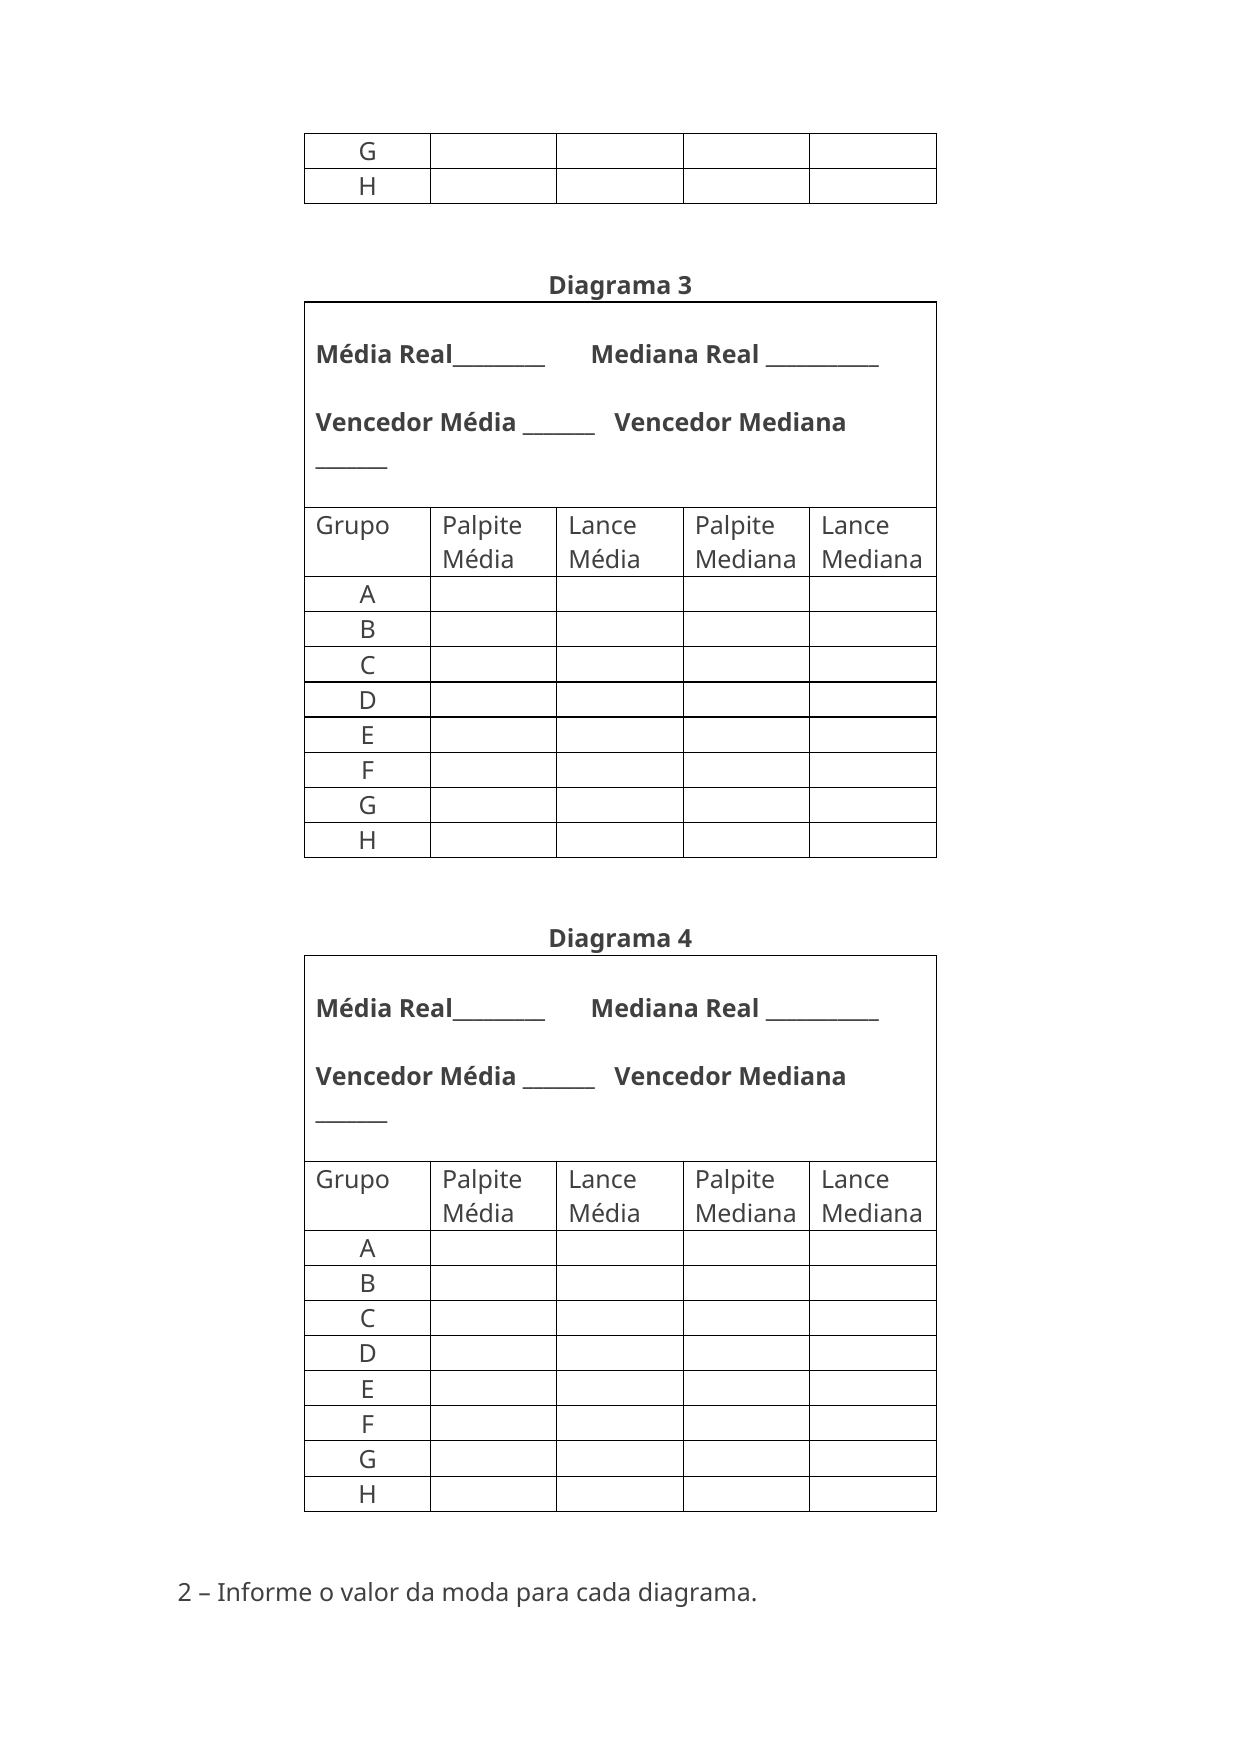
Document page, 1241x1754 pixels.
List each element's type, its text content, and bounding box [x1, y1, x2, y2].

table_cell F [305, 753, 430, 787]
table_cell [557, 1231, 683, 1265]
table_cell [557, 577, 683, 611]
table_cell [684, 169, 809, 203]
table_cell [431, 577, 556, 611]
table_cell [684, 683, 809, 716]
table_cell [810, 1301, 936, 1335]
table_cell [684, 647, 809, 681]
table_cell [684, 1231, 809, 1265]
table_cell [557, 647, 683, 681]
table_cell [684, 612, 809, 646]
table_cell [431, 718, 556, 752]
table_cell [810, 753, 936, 787]
table_cell Lance Média [557, 1162, 683, 1230]
table_cell [431, 169, 556, 203]
table_cell [557, 169, 683, 203]
table_cell [431, 1371, 556, 1405]
table_cell [431, 1406, 556, 1440]
table_cell G [305, 134, 430, 168]
table_cell C [305, 1301, 430, 1335]
table_cell [431, 1301, 556, 1335]
table_cell [557, 1406, 683, 1440]
table_cell [431, 823, 556, 857]
text 2 – Informe o valor da moda para cada diagrama. [177, 1575, 1063, 1609]
table_cell D [305, 1336, 430, 1370]
table_cell [557, 788, 683, 822]
table_header Média Real_________ Mediana Real ___________ Vencedor Média _______ Vencedor Mediana _______ [305, 956, 936, 1161]
table_cell Palpite Mediana [684, 1162, 809, 1230]
table_cell [431, 1336, 556, 1370]
table_cell [431, 1231, 556, 1265]
table_cell [810, 1231, 936, 1265]
table_cell [684, 1266, 809, 1300]
table_cell [431, 647, 556, 681]
table_cell B [305, 1266, 430, 1300]
table_cell [557, 134, 683, 168]
table_cell Palpite Média [431, 1162, 556, 1230]
table_cell G [305, 788, 430, 822]
table_cell [557, 683, 683, 716]
table_cell [557, 823, 683, 857]
table_cell [557, 1336, 683, 1370]
table_cell [810, 1371, 936, 1405]
table_cell H [305, 823, 430, 857]
table_cell Palpite Média [431, 508, 556, 576]
table_cell H [305, 169, 430, 203]
table_cell [557, 753, 683, 787]
table_cell [431, 753, 556, 787]
table_cell [557, 1266, 683, 1300]
table_cell [810, 1266, 936, 1300]
table_cell Palpite Mediana [684, 508, 809, 576]
table_cell [810, 1441, 936, 1476]
table_cell [684, 1371, 809, 1405]
text Diagrama 3 [177, 267, 1063, 301]
table_cell E [305, 1371, 430, 1405]
table_cell F [305, 1406, 430, 1440]
table_cell [810, 612, 936, 646]
table_cell [684, 1406, 809, 1440]
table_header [305, 303, 936, 507]
table_cell Grupo [305, 1162, 430, 1230]
table_cell [557, 612, 683, 646]
table_cell [431, 788, 556, 822]
table_cell E [305, 718, 430, 752]
table_cell [684, 134, 809, 168]
table_cell [684, 823, 809, 857]
table_cell Lance Mediana [810, 508, 936, 576]
table_cell [684, 1301, 809, 1335]
text Diagrama 4 [177, 921, 1063, 955]
table_cell [684, 577, 809, 611]
table_cell Lance Média [557, 508, 683, 576]
table_cell [684, 1441, 809, 1476]
table_cell [431, 1441, 556, 1476]
table_cell [810, 577, 936, 611]
table_cell [557, 1477, 683, 1511]
table_cell [810, 718, 936, 752]
table_cell [810, 788, 936, 822]
table_cell [431, 1266, 556, 1300]
table_cell Grupo [305, 508, 430, 576]
table_cell [810, 647, 936, 681]
table_cell B [305, 612, 430, 646]
table_cell [810, 683, 936, 716]
table_cell [684, 718, 809, 752]
table_cell A [305, 577, 430, 611]
table_cell A [305, 1231, 430, 1265]
table_cell [810, 169, 936, 203]
table_cell [810, 134, 936, 168]
table_cell [557, 1441, 683, 1476]
table_cell [431, 683, 556, 716]
table_cell [684, 1336, 809, 1370]
table_cell [684, 1477, 809, 1511]
table_cell [810, 823, 936, 857]
table_cell [684, 788, 809, 822]
table_cell Lance Mediana [810, 1162, 936, 1230]
table_cell [431, 134, 556, 168]
table_cell [810, 1336, 936, 1370]
table_cell C [305, 647, 430, 681]
table_cell [810, 1477, 936, 1511]
table_cell D [305, 683, 430, 716]
table_cell [684, 753, 809, 787]
table_cell [431, 1477, 556, 1511]
table_cell [431, 612, 556, 646]
table_cell [557, 718, 683, 752]
table_cell [557, 1371, 683, 1405]
table_cell G [305, 1441, 430, 1476]
table_cell [810, 1406, 936, 1440]
table_cell [557, 1301, 683, 1335]
table_cell H [305, 1477, 430, 1511]
